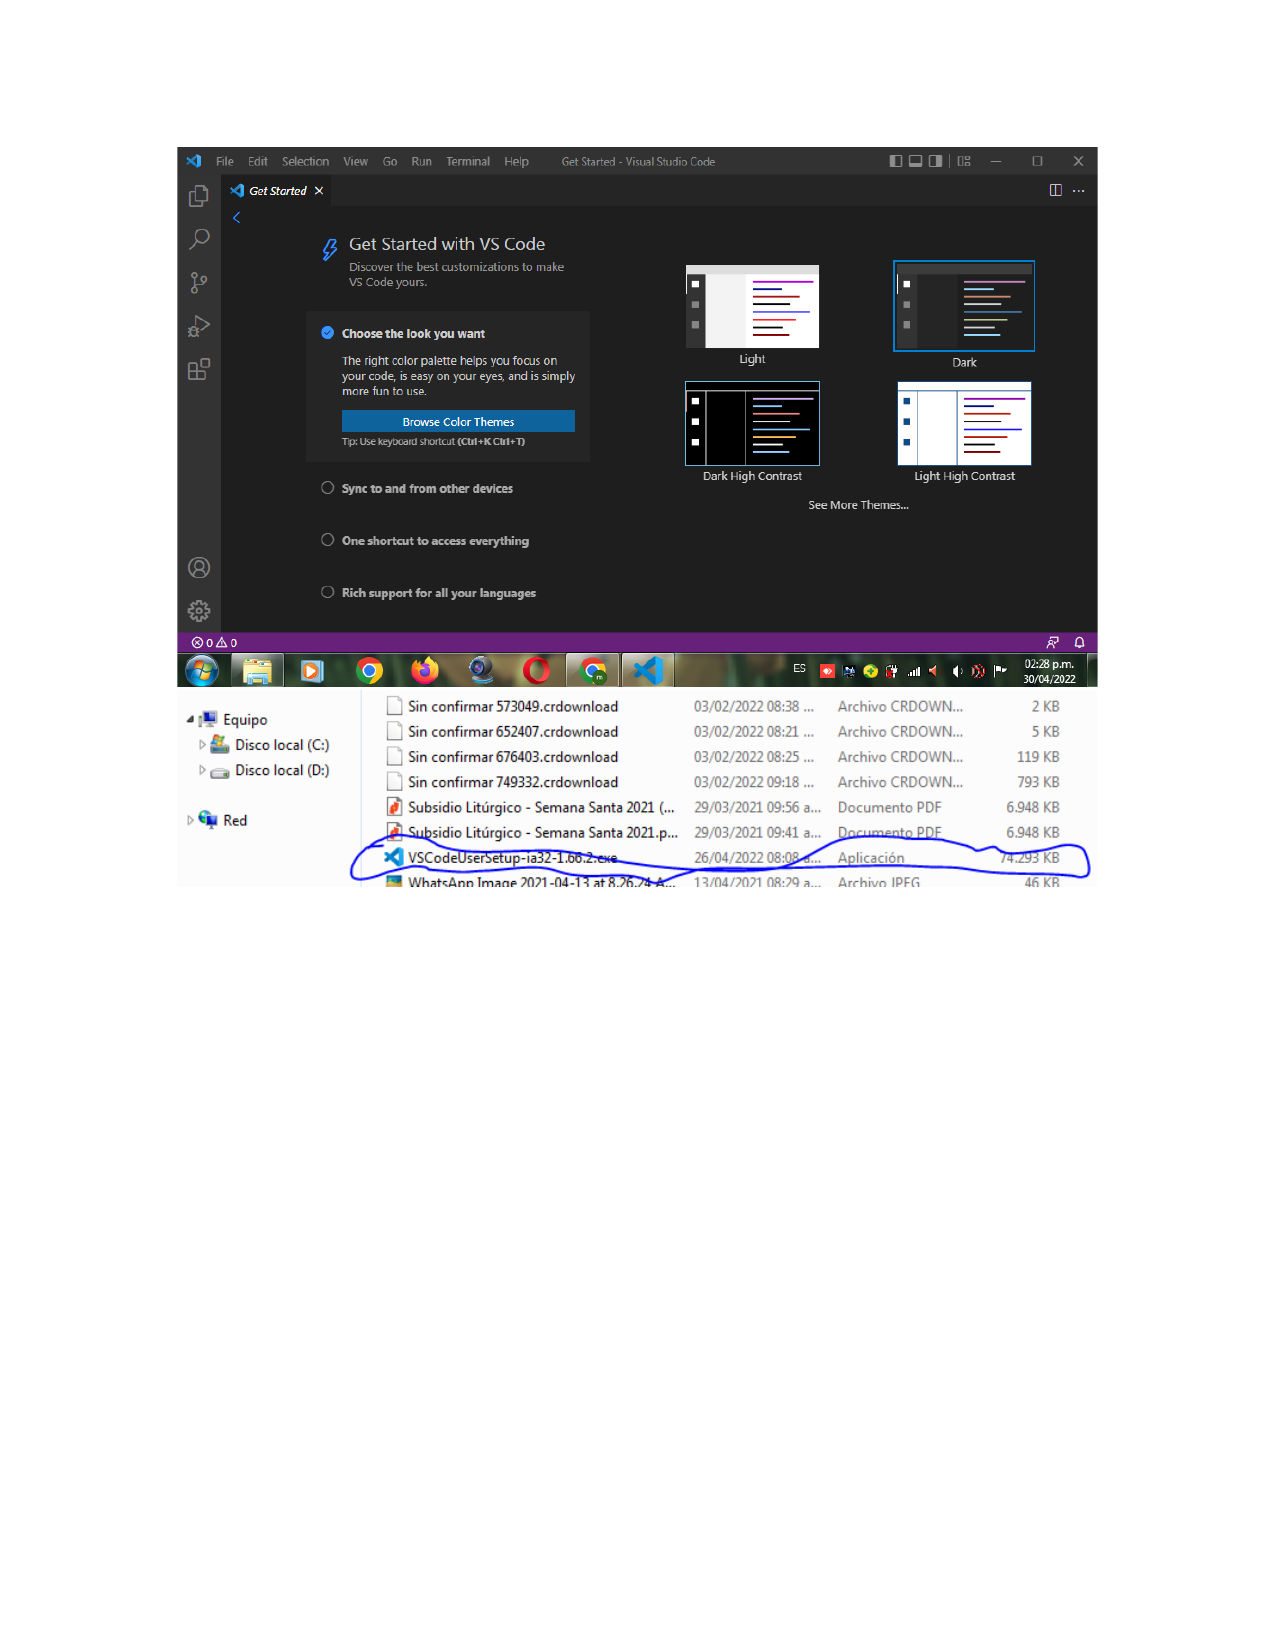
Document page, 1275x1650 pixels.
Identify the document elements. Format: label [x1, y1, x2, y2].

picture [177, 147, 1098, 687]
picture [177, 690, 1098, 887]
